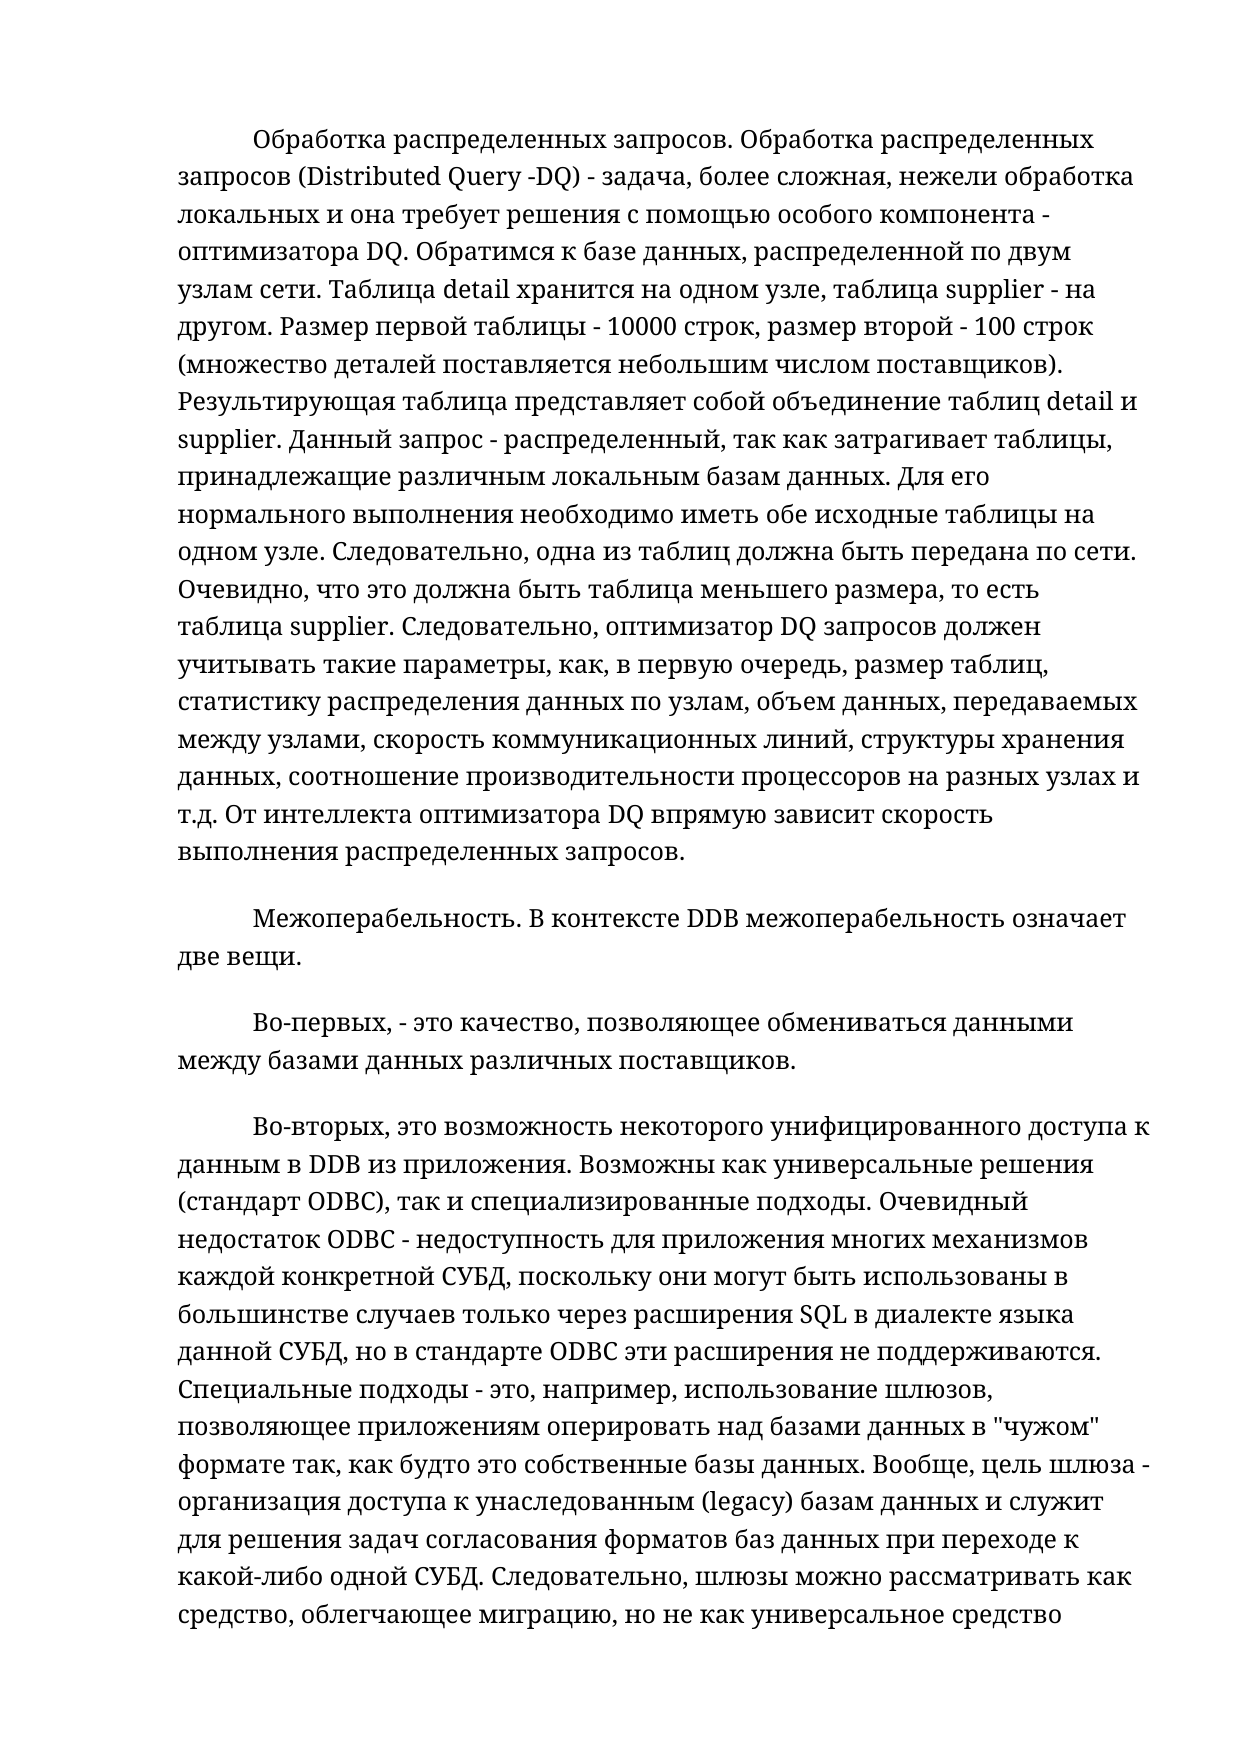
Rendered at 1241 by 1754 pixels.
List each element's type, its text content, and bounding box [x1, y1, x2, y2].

text Обработка распределенных запросов. Обработка распределенных запросов (Distributed Query -DQ) - задача, более сложная, нежели обработка локальных и она требует решения с помощью особого компонента - оптимизатора DQ. Обратимся к базе данных, распределенной по двум узлам сети. Таблица detail хранится на одном узле, таблица supplier - на другом. Размер первой таблицы - 10000 строк, размер второй - 100 строк (множество деталей поставляется небольшим числом поставщиков). Результирующая таблица представляет собой объединение таблиц detail и supplier. Данный запрос - распределенный, так как затрагивает таблицы, принадлежащие различным локальным базам данных. Для его нормального выполнения необходимо иметь обе исходные таблицы на одном узле. Следовательно, одна из таблиц должна быть передана по сети. Очевидно, что это должна быть таблица меньшего размера, то есть таблица supplier. Следовательно, оптимизатор DQ запросов должен учитывать такие параметры, как, в первую очередь, размер таблиц, статистику распределения данных по узлам, объем данных, передаваемых между узлами, скорость коммуникационных линий, структуры хранения данных, соотношение производительности процессоров на разных узлах и т.д. От интеллекта оптимизатора DQ впрямую зависит скорость выполнения распределенных запросов. [177, 118, 1152, 868]
text Межоперабельность. В контексте DDB межоперабельность означает две вещи. [177, 897, 1152, 972]
text Во-первых, - это качество, позволяющее обмениваться данными между базами данных различных поставщиков. [177, 1001, 1152, 1076]
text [177, 1106, 1152, 1631]
